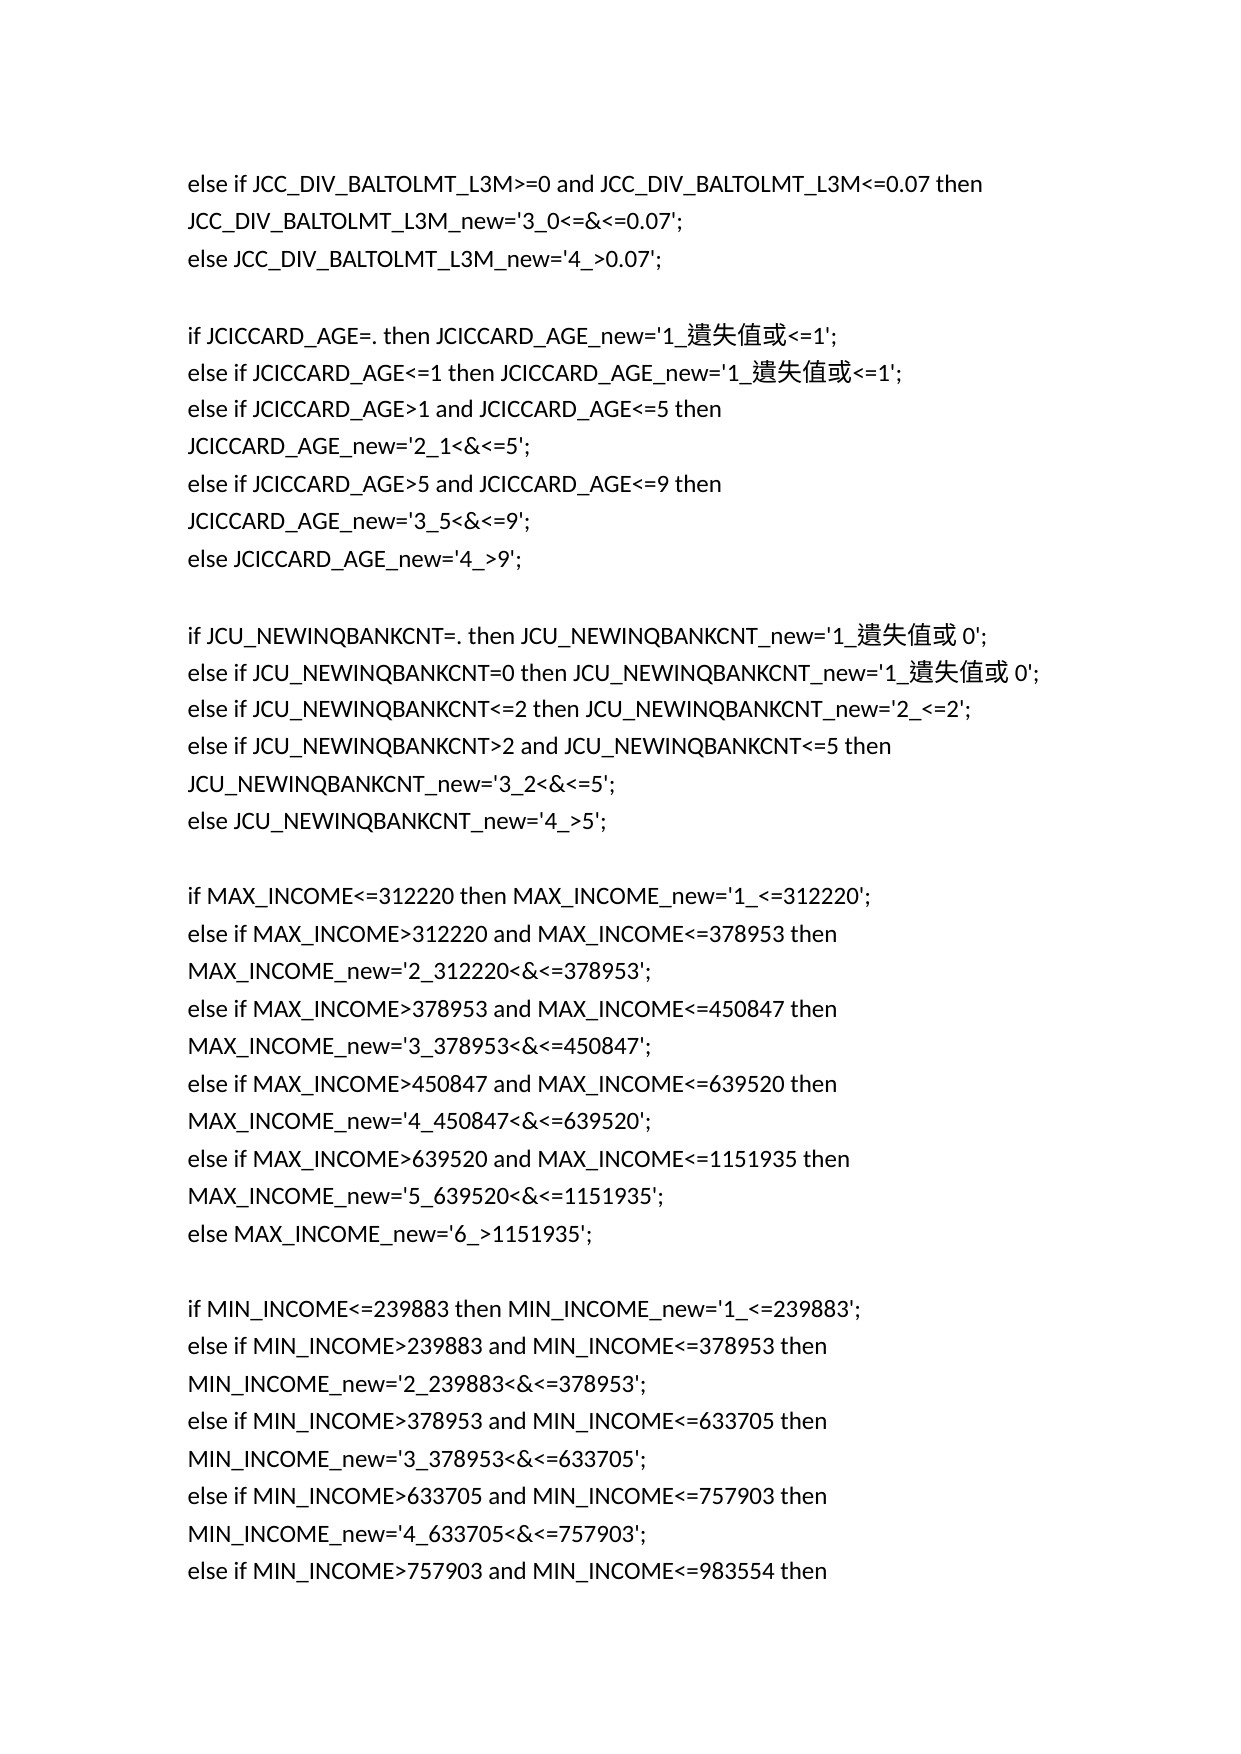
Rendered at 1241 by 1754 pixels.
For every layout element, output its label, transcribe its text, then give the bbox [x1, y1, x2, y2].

text if JCU_NEWINQBANKCNT=. then JCU_NEWINQBANKCNT_new='1_遺失值或0'; [187, 614, 1053, 652]
text else if MIN_INCOME>378953 and MIN_INCOME<=633705 then MIN_INCOME_new='3_378953<&<=633705'; [187, 1402, 1053, 1477]
text else MAX_INCOME_new='6_>1151935'; [187, 1214, 1053, 1252]
text else JCICCARD_AGE_new='4_>9'; [187, 539, 1053, 577]
text else if JCC_DIV_BALTOLMT_L3M>=0 and JCC_DIV_BALTOLMT_L3M<=0.07 then JCC_DIV_BALTOLMT_L3M_new='3_0<=&<=0.07'; [187, 164, 1053, 239]
text else if MAX_INCOME>312220 and MAX_INCOME<=378953 then MAX_INCOME_new='2_312220<&<=378953'; [187, 914, 1053, 989]
text else if JCU_NEWINQBANKCNT<=2 then JCU_NEWINQBANKCNT_new='2_<=2'; [187, 689, 1053, 727]
text else JCU_NEWINQBANKCNT_new='4_>5'; [187, 802, 1053, 839]
text else if JCICCARD_AGE<=1 then JCICCARD_AGE_new='1_遺失值或<=1'; [187, 352, 1053, 389]
text else if JCU_NEWINQBANKCNT=0 then JCU_NEWINQBANKCNT_new='1_遺失值或0'; [187, 652, 1053, 689]
text if MIN_INCOME<=239883 then MIN_INCOME_new='1_<=239883'; [187, 1289, 1053, 1327]
text else if MAX_INCOME>639520 and MAX_INCOME<=1151935 then MAX_INCOME_new='5_639520<&<=1151935'; [187, 1139, 1053, 1214]
text else if JCU_NEWINQBANKCNT>2 and JCU_NEWINQBANKCNT<=5 then JCU_NEWINQBANKCNT_new='3_2<&<=5'; [187, 727, 1053, 802]
text else if MAX_INCOME>450847 and MAX_INCOME<=639520 then MAX_INCOME_new='4_450847<&<=639520'; [187, 1064, 1053, 1139]
text else if JCICCARD_AGE>5 and JCICCARD_AGE<=9 then JCICCARD_AGE_new='3_5<&<=9'; [187, 464, 1053, 539]
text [187, 1552, 1053, 1589]
text else if MIN_INCOME>239883 and MIN_INCOME<=378953 then MIN_INCOME_new='2_239883<&<=378953'; [187, 1327, 1053, 1402]
text if JCICCARD_AGE=. then JCICCARD_AGE_new='1_遺失值或<=1'; [187, 314, 1053, 352]
text else if MAX_INCOME>378953 and MAX_INCOME<=450847 then MAX_INCOME_new='3_378953<&<=450847'; [187, 989, 1053, 1064]
text if MAX_INCOME<=312220 then MAX_INCOME_new='1_<=312220'; [187, 877, 1053, 914]
text else if JCICCARD_AGE>1 and JCICCARD_AGE<=5 then JCICCARD_AGE_new='2_1<&<=5'; [187, 389, 1053, 464]
text else JCC_DIV_BALTOLMT_L3M_new='4_>0.07'; [187, 239, 1053, 277]
text else if MIN_INCOME>633705 and MIN_INCOME<=757903 then MIN_INCOME_new='4_633705<&<=757903'; [187, 1477, 1053, 1552]
